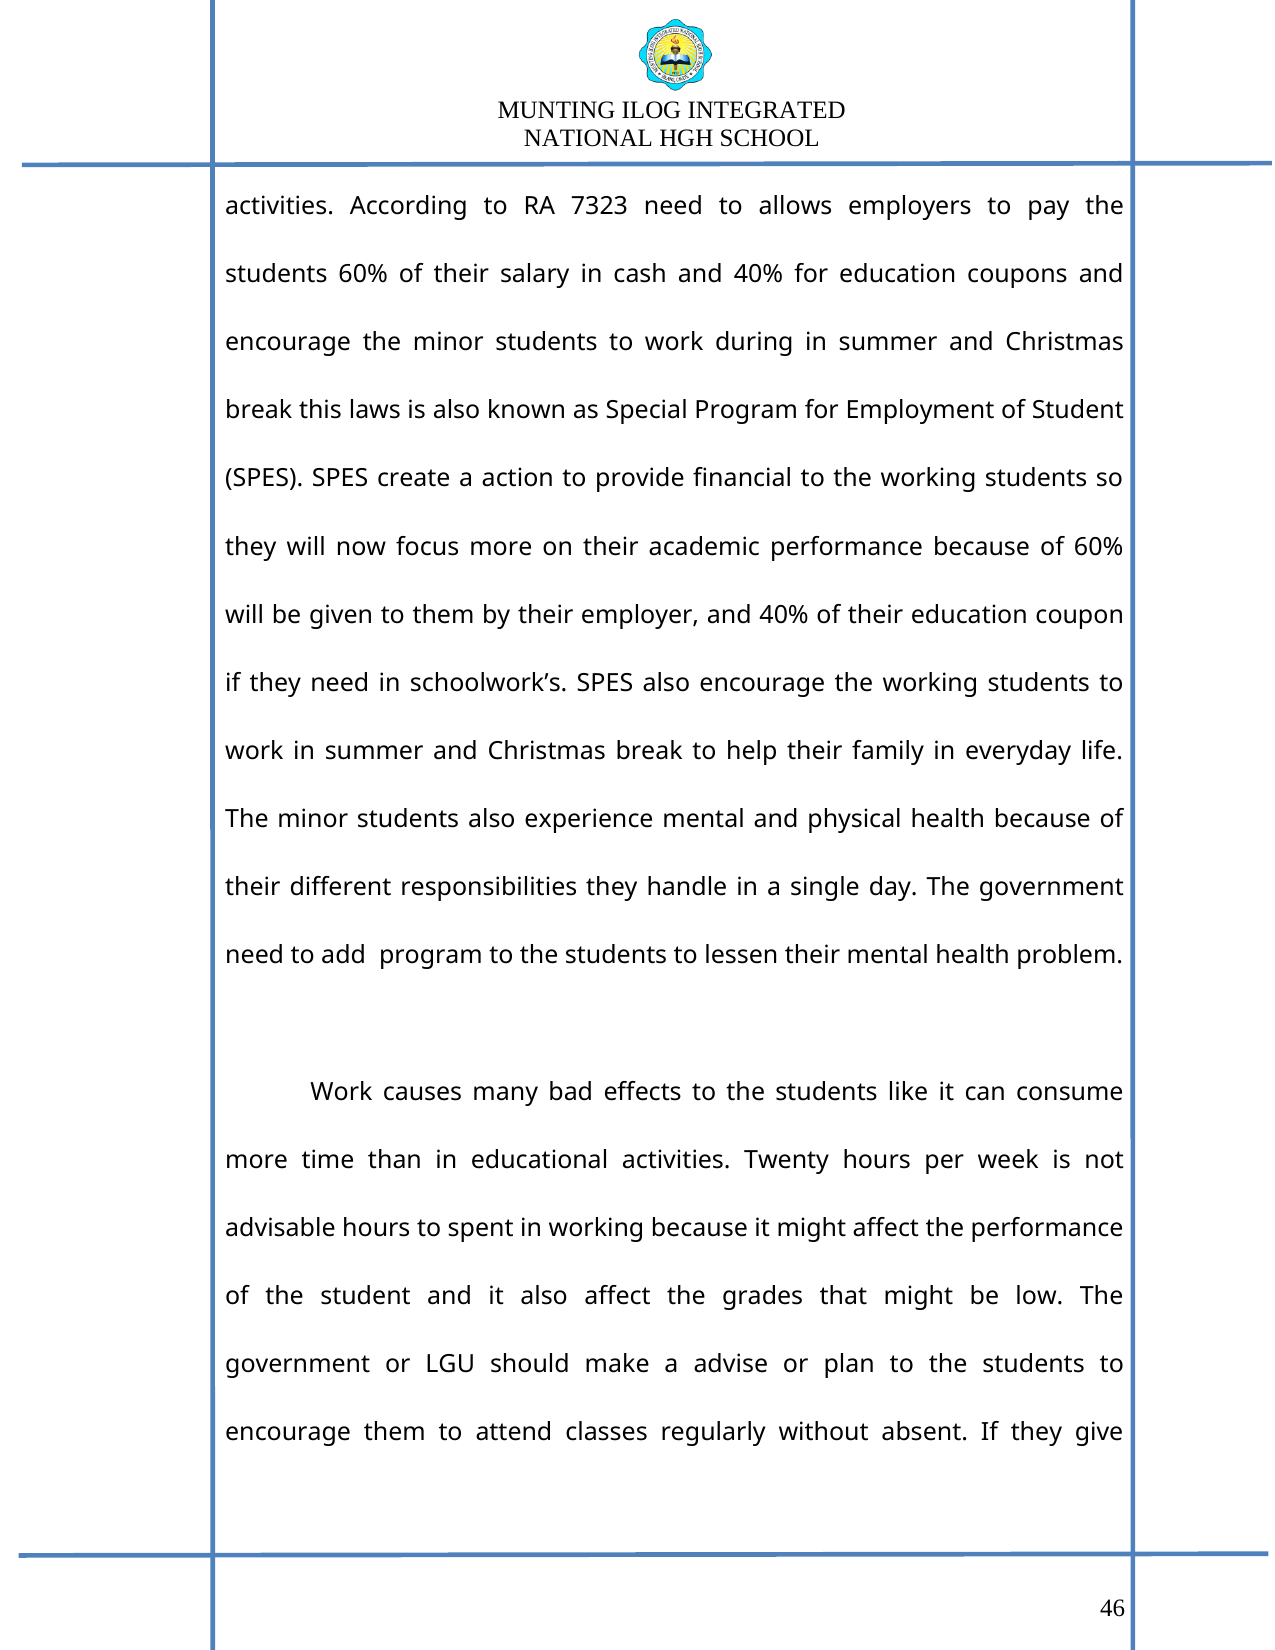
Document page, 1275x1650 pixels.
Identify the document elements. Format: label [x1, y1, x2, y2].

text [225, 187, 1125, 971]
text [225, 1073, 1125, 1448]
picture [635, 15, 715, 94]
